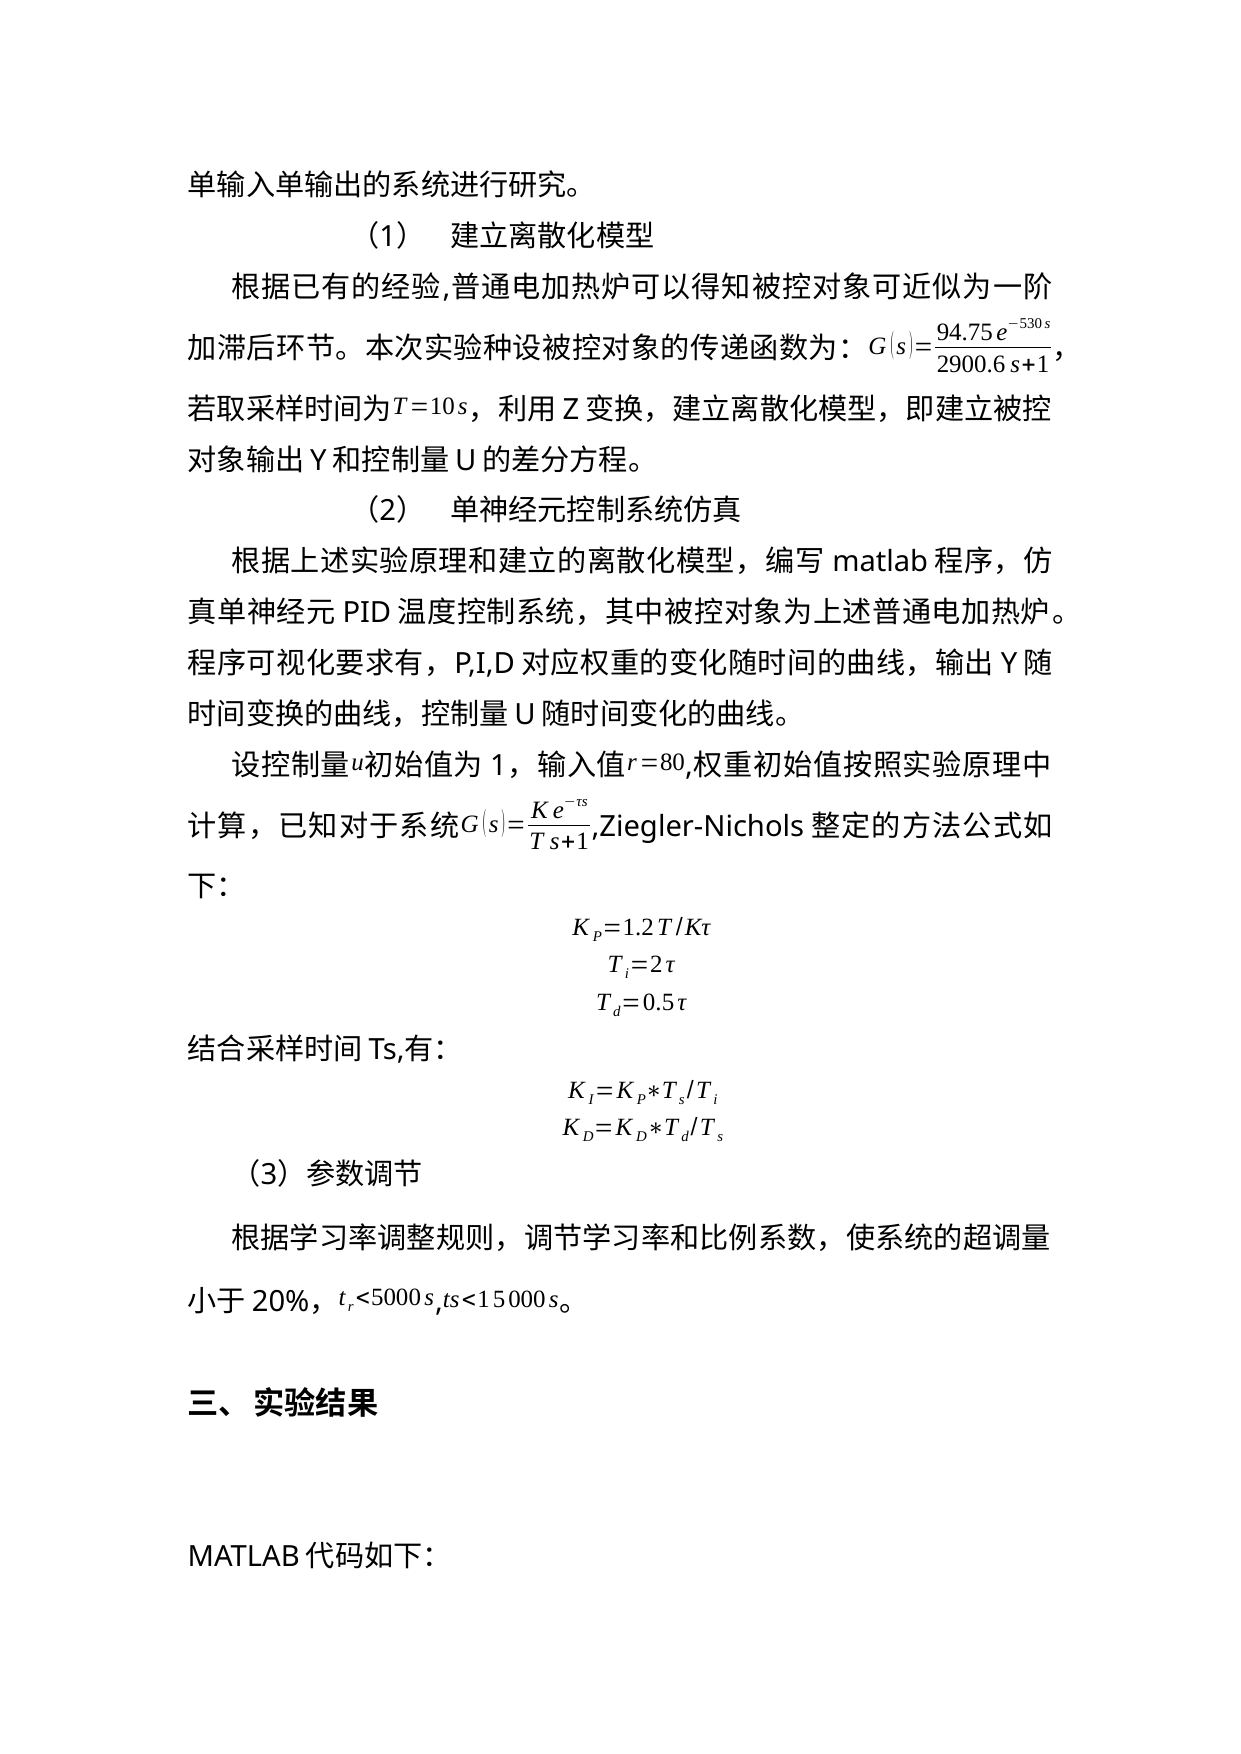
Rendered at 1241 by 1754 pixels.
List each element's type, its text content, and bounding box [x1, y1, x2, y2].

list 单神经元控制系统仿真 [350, 487, 1053, 529]
text 设控制量初始值为1，输入值,权重初始值按照实验原理中计算，已知对于系统,Ziegler-Nichols整定的方法公式如下： [187, 741, 1053, 905]
text 结合采样时间Ts,有： [187, 1026, 1053, 1068]
text 根据已有的经验,普通电加热炉可以得知被控对象可近似为一阶加滞后环节。本次实验种设被控对象的传递函数为：，若取采样时间为，利用Z变换，建立离散化模型，即建立被控对象输出Y和控制量U的差分方程。 [187, 263, 1053, 478]
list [187, 162, 1053, 204]
text MATLAB代码如下： [187, 1521, 1053, 1586]
text （3）参数调节 [187, 1151, 1053, 1193]
subtitle 实验结果 [187, 1368, 1053, 1433]
list 建立离散化模型 [350, 213, 1053, 255]
text 根据上述实验原理和建立的离散化模型，编写matlab程序，仿真单神经元PID温度控制系统，其中被控对象为上述普通电加热炉。程序可视化要求有，P,I,D对应权重的变化随时间的曲线，输出Y随时间变换的曲线，控制量U随时间变化的曲线。 [187, 538, 1053, 733]
text 根据学习率调整规则，调节学习率和比例系数，使系统的超调量小于20%，,。 [187, 1214, 1053, 1320]
